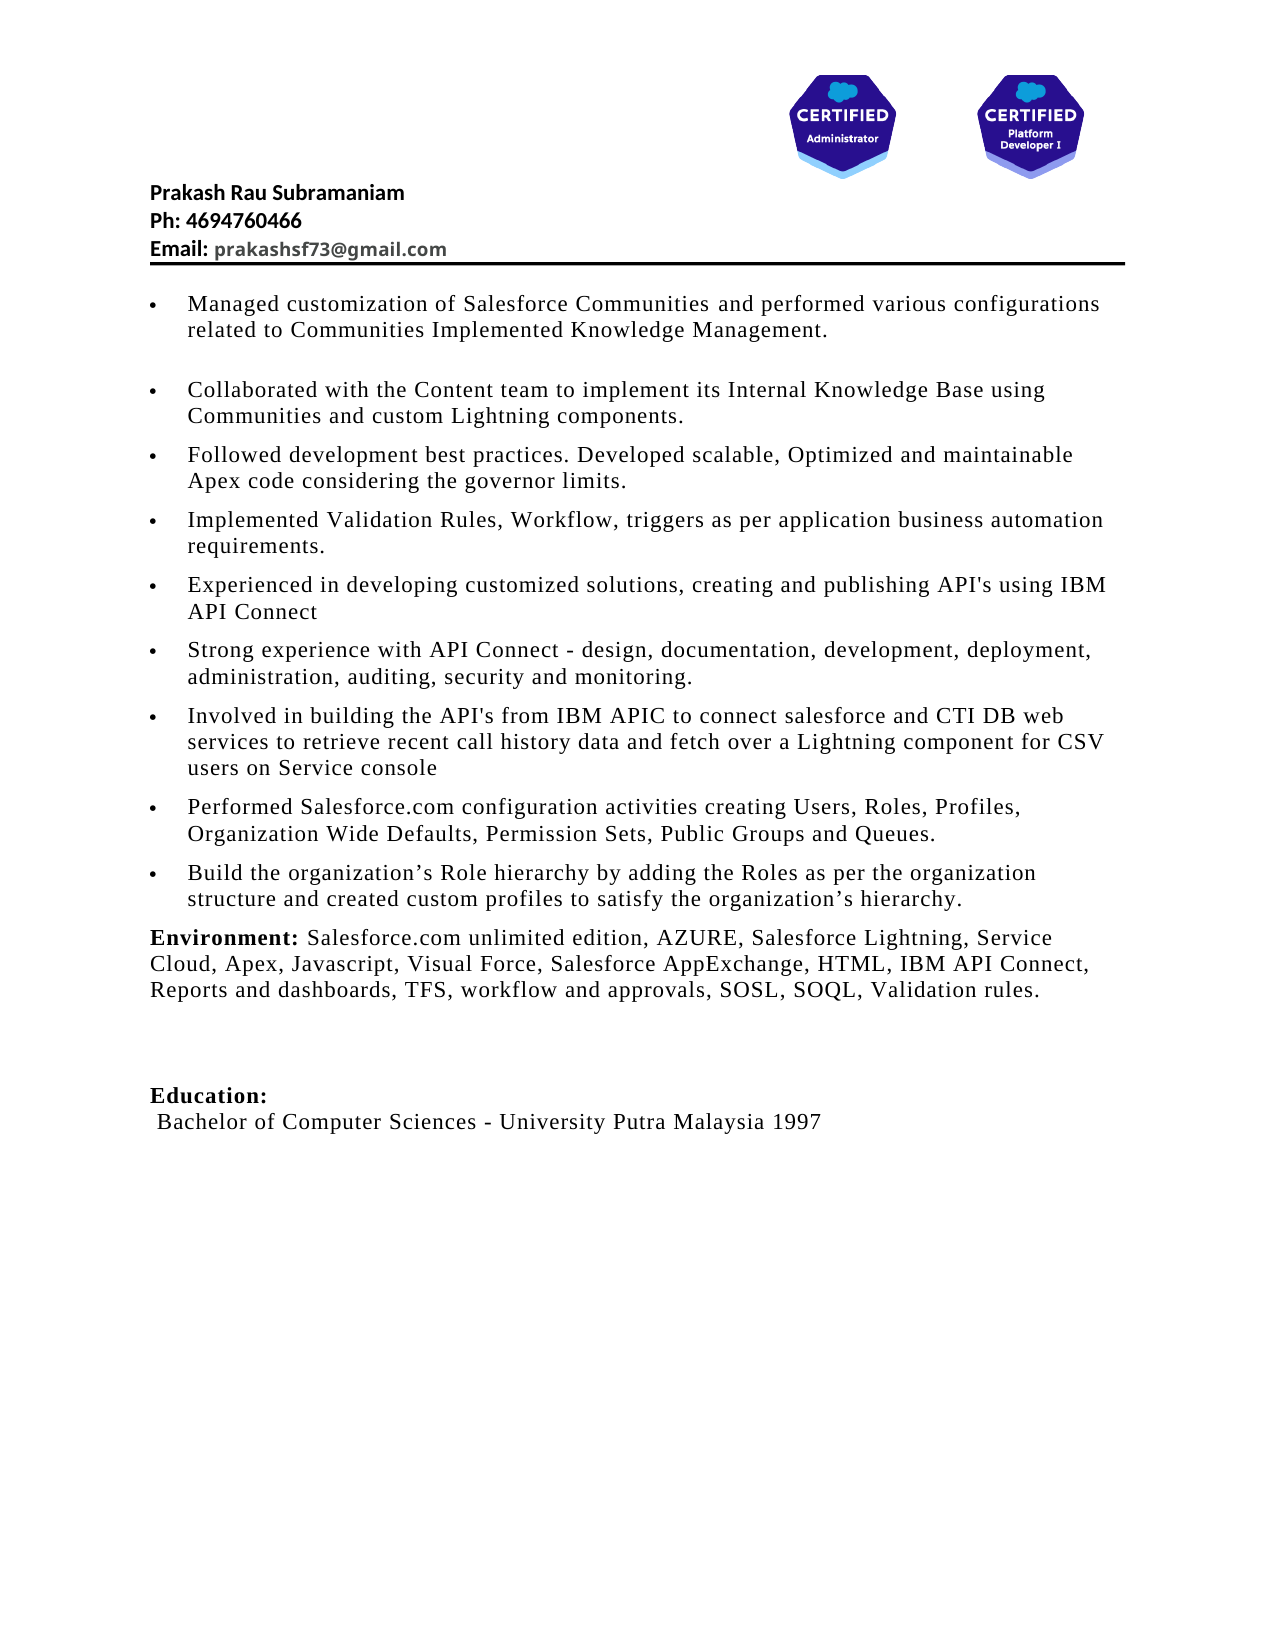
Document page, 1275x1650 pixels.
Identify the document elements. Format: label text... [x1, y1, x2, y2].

picture [751, 75, 934, 179]
list Collaborated with the Content team to implement its Internal Knowledge Base using Communities and custom Lightning components. [150, 376, 1125, 428]
picture [939, 75, 1122, 179]
list Build the organization’s Role hierarchy by adding the Roles as per the organization structure and created custom profiles to satisfy the organization’s hierarchy. [150, 858, 1125, 911]
list Followed development best practices. Developed scalable, Optimized and maintainable Apex code considering the governor limits. [150, 441, 1125, 494]
list Experienced in developing customized solutions, creating and publishing API's using IBM API Connect [150, 571, 1125, 624]
text Education: [150, 1082, 1125, 1108]
list Implemented Validation Rules, Workflow, triggers as per application business automation requirements. [150, 506, 1125, 559]
text Bachelor of Computer Sciences - University Putra Malaysia 1997 [150, 1108, 1125, 1134]
list Strong experience with API Connect - design, documentation, development, deployment, administration, auditing, security and monitoring. [150, 637, 1125, 689]
list Managed customization of Salesforce Communities and performed various configurations related to Communities Implemented Knowledge Management. [150, 290, 1125, 363]
list Performed Salesforce.com configuration activities creating Users, Roles, Profiles, Organization Wide Defaults, Permission Sets, Public Groups and Queues. [150, 793, 1125, 846]
text Environment: Salesforce.com unlimited edition, AZURE, Salesforce Lightning, Service Cloud, Apex, Javascript, Visual Force, Salesforce AppExchange, HTML, IBM API Connect, Reports and dashboards, TFS, workflow and approvals, SOSL, SOQL, Validation rules. [150, 924, 1125, 1003]
list Involved in building the API's from IBM APIC to connect salesforce and CTI DB web services to retrieve recent call history data and fetch over a Lightning component for CSV users on Service console [150, 702, 1125, 781]
